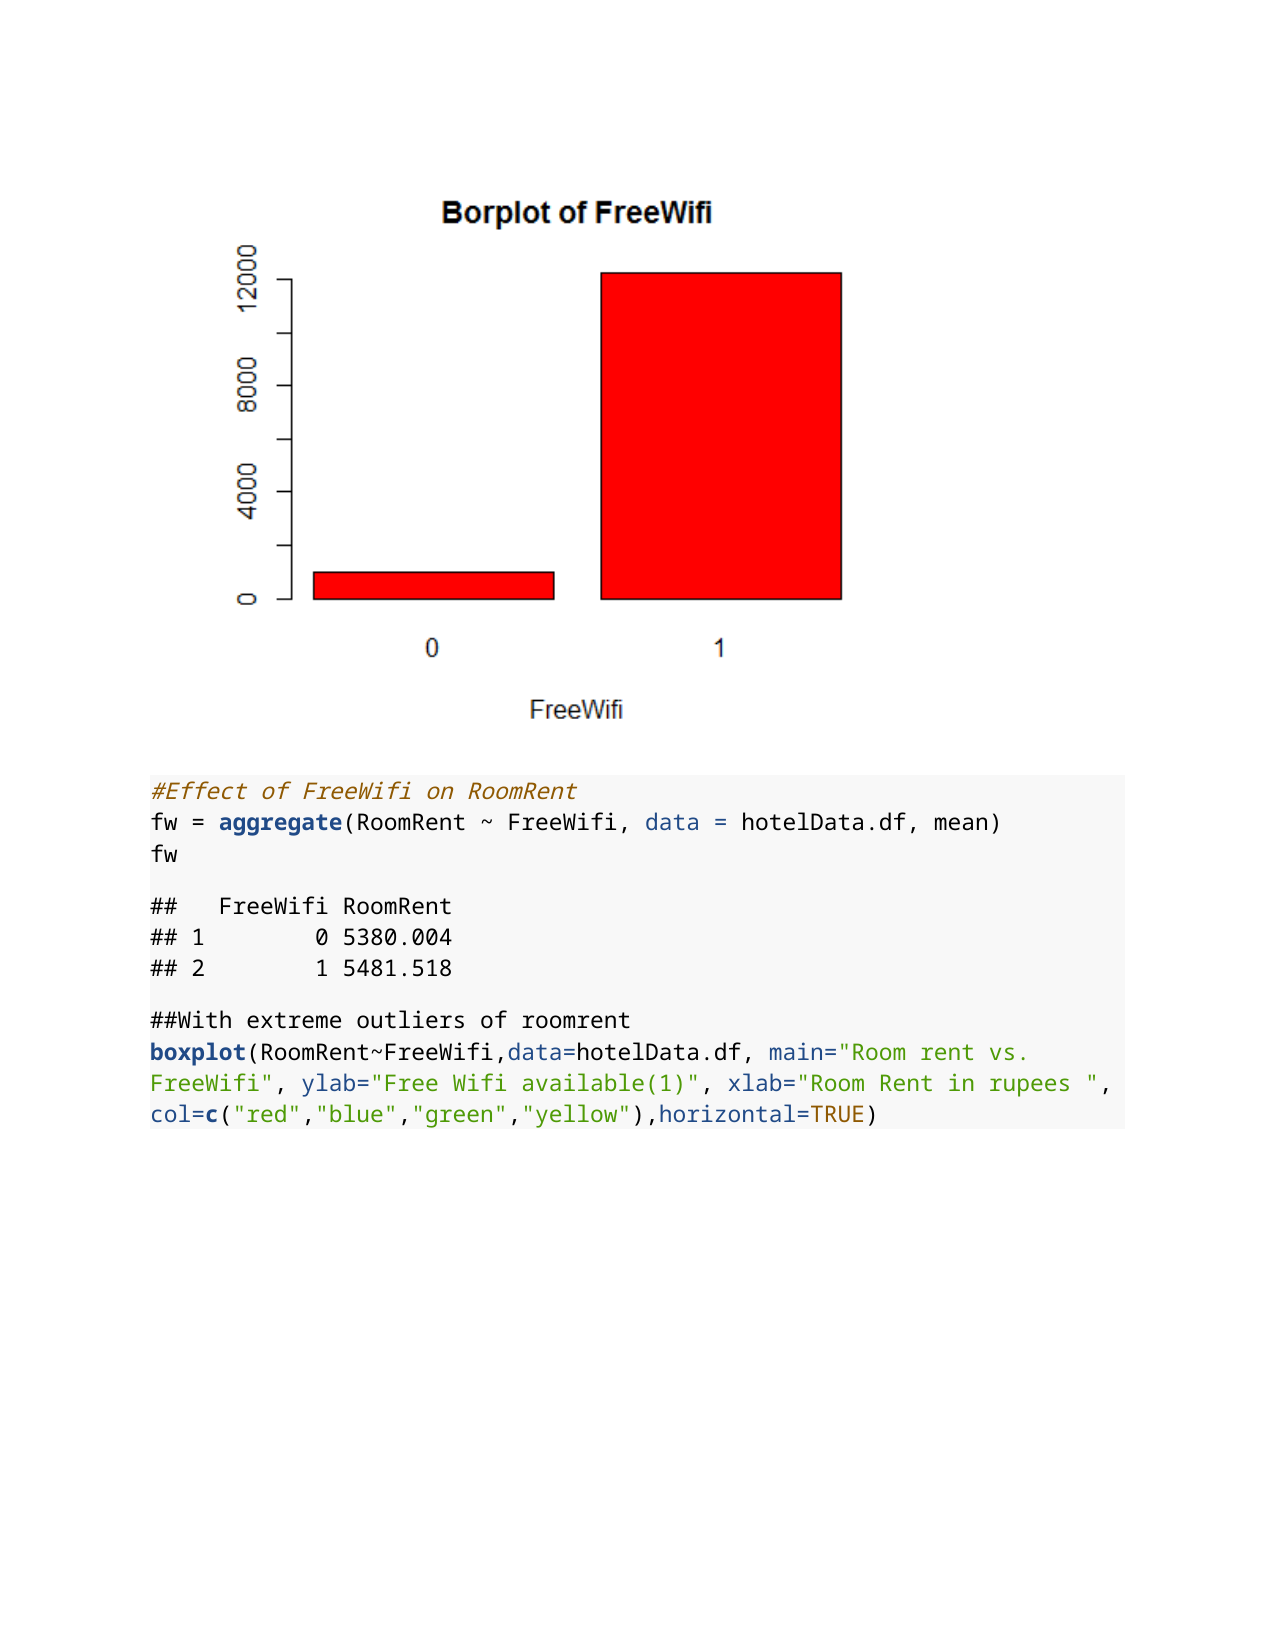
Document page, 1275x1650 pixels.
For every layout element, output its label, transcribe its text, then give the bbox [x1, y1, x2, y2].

text #Effect of FreeWifi on RoomRent fw = aggregate(RoomRent ~ FreeWifi, data = hotelData.df, mean) fw [150, 775, 1125, 869]
picture [168, 150, 925, 757]
text ## FreeWifi RoomRent ## 1 0 5380.004 ## 2 1 5481.518 [150, 889, 1125, 983]
text ##With extreme outliers of roomrent boxplot(RoomRent~FreeWifi,data=hotelData.df, main="Room rent vs. FreeWifi", ylab="Free Wifi available(1)", xlab="Room Rent in rupees ", col=c("red","blue","green","yellow"),horizontal=TRUE) [631, 1004, 1125, 1129]
